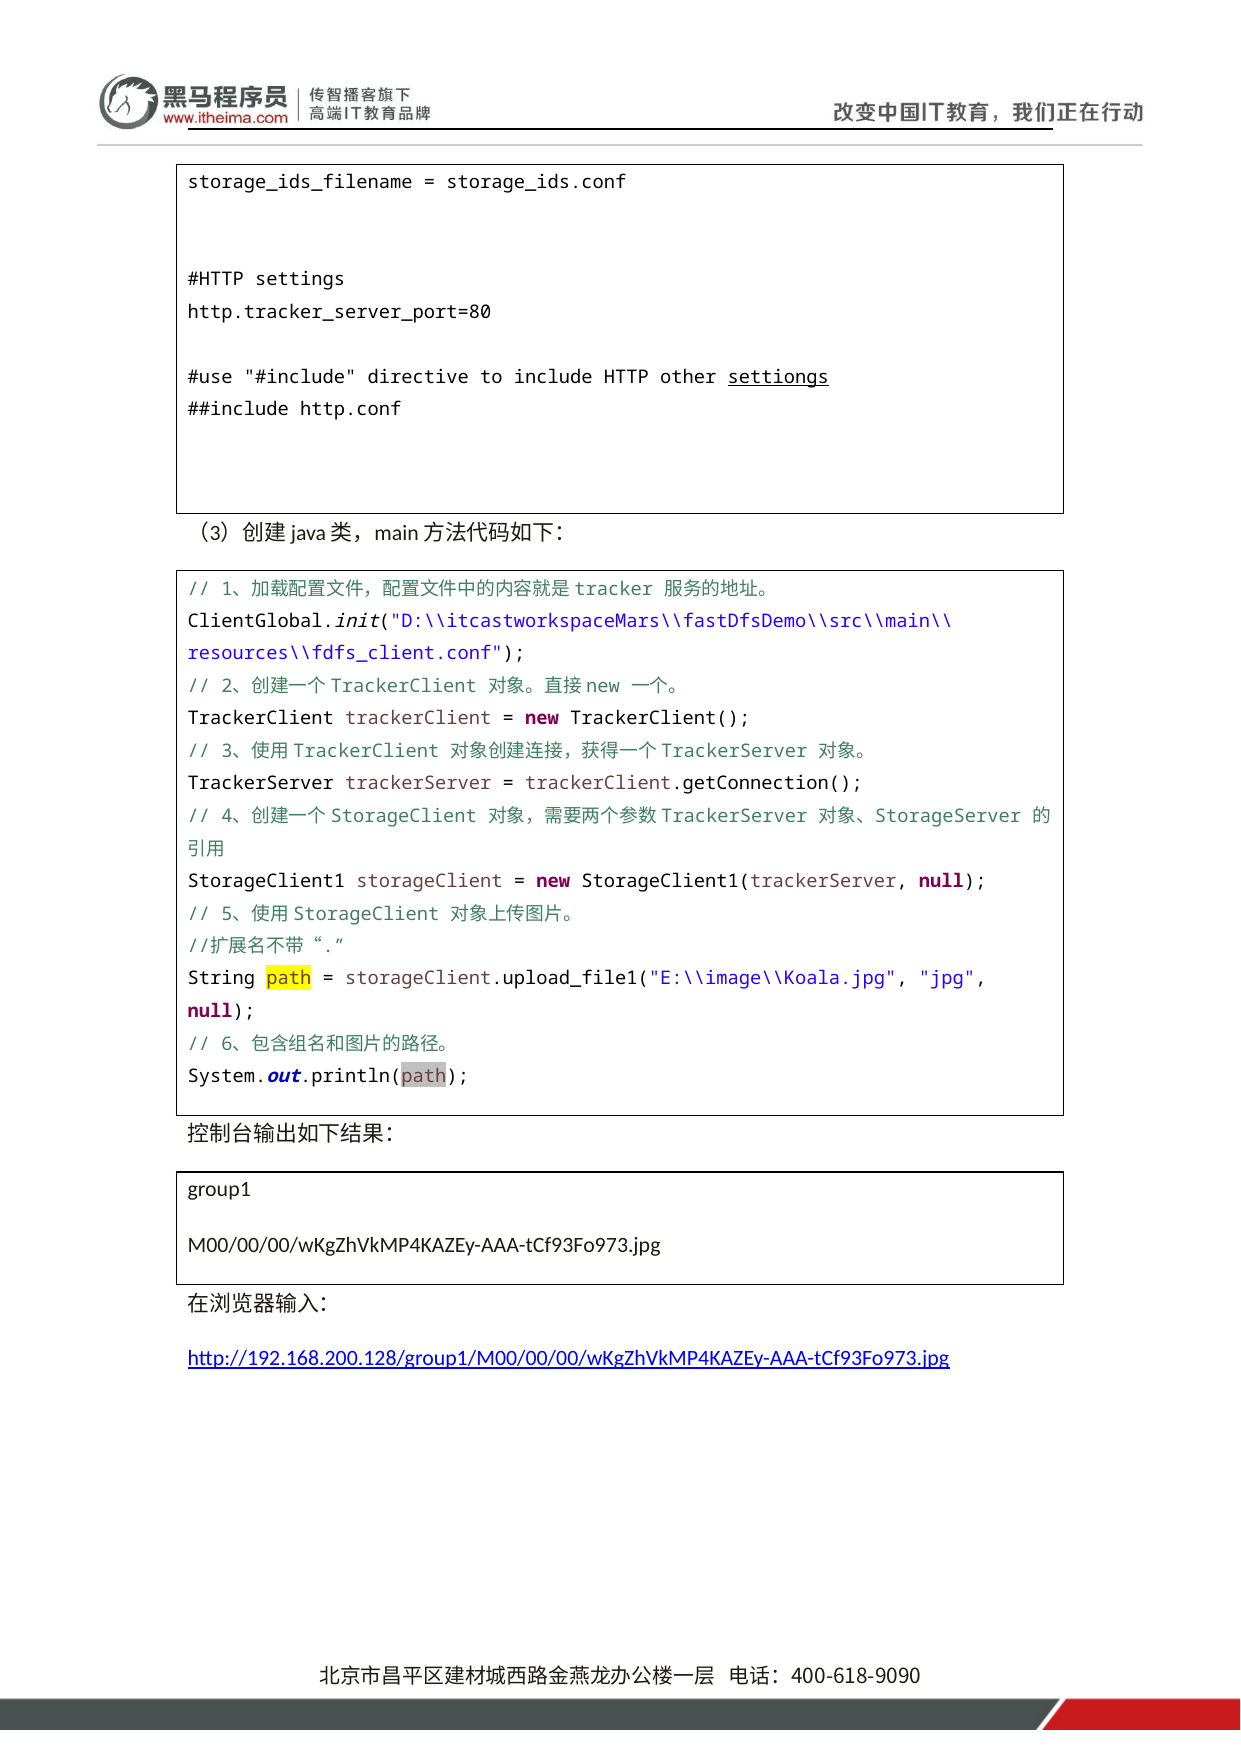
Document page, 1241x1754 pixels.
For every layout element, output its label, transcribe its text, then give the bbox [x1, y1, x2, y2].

picture [0, 3, 1241, 153]
text http://192.168.200.128/group1/M00/00/00/wKgZhVkMP4KAZEy-AAA-tCf93Fo973.jpg [187, 1341, 1053, 1374]
text （3）创建java类，main方法代码如下： [187, 514, 1053, 547]
table_header // 1、加载配置文件，配置文件中的内容就是 tracker 服务的地址。 ClientGlobal.init("D:\\itcastworkspaceMars\\fastDfsDemo\\src\\main\\resources\\fdfs_client.conf"); // 2、创建一个 TrackerClient 对象。直接 new 一个。 TrackerClient trackerClient = new TrackerClient(); // 3、使用 TrackerClient 对象创建连接，获得一个 TrackerServer 对象。 TrackerServer trackerServer = trackerClient.getConnection(); // 4、创建一个 StorageClient 对象，需要两个参数 TrackerServer 对象、StorageServer 的引用 StorageClient1 storageClient = new StorageClient1(trackerServer, null); // 5、使用 StorageClient 对象上传图片。 //扩展名不带“.” String path = storageClient.upload_file1("E:\\image\\Koala.jpg", "jpg", null); // 6、包含组名和图片的路径。 System.out.println(path); [177, 571, 1063, 1114]
picture [0, 1639, 1241, 1730]
table_header group1 M00/00/00/wKgZhVkMP4KAZEy-AAA-tCf93Fo973.jpg [177, 1173, 1063, 1284]
text 在浏览器输入： [187, 1285, 1053, 1318]
text 控制台输出如下结果： [187, 1116, 1053, 1148]
